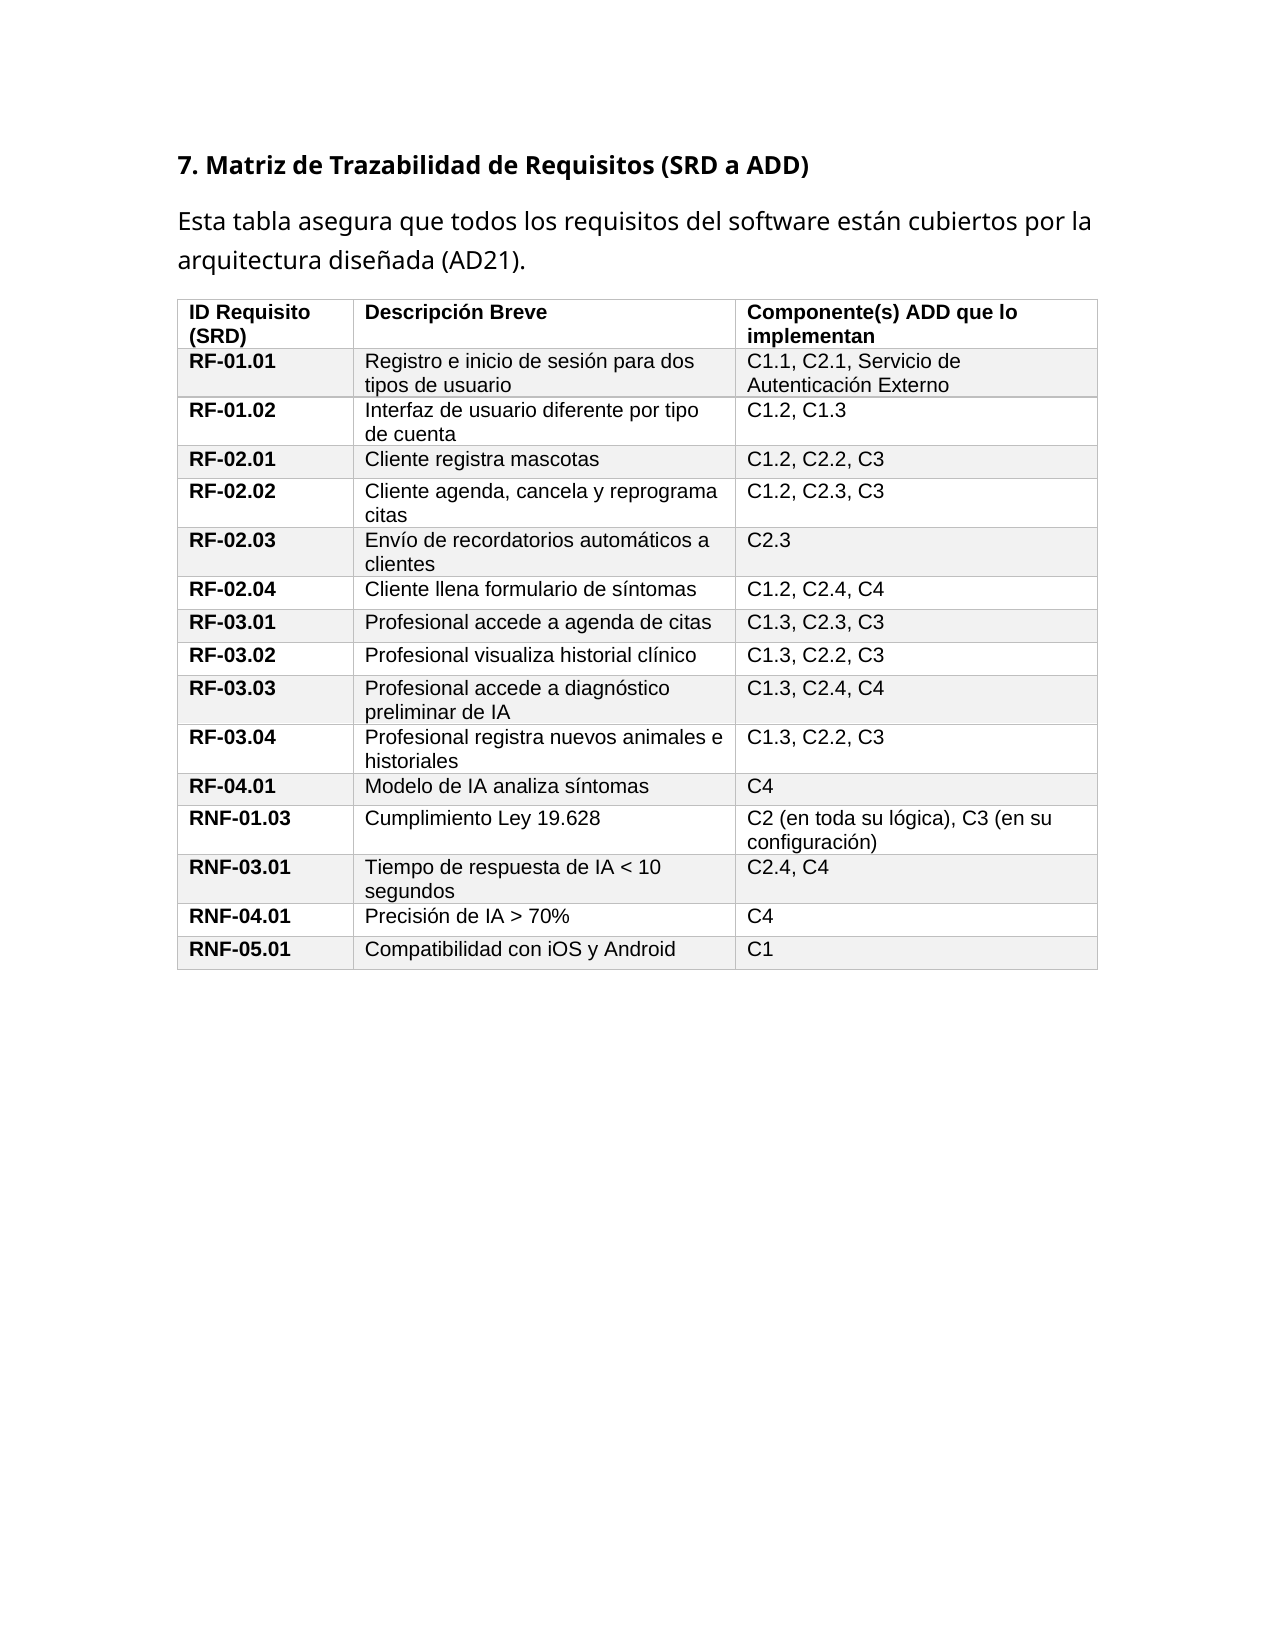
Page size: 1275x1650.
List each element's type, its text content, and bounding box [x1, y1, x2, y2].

table_cell Profesional accede a diagnóstico preliminar de IA [354, 676, 735, 723]
table_cell RF-03.04 [178, 725, 353, 772]
table_cell C2 (en toda su lógica), C3 (en su configuración) [736, 806, 1097, 854]
table_cell RF-02.02 [178, 479, 353, 527]
table_cell C1.3, C2.2, C3 [736, 725, 1097, 772]
table_cell C1.2, C2.2, C3 [736, 446, 1097, 478]
table_cell C1.1, C2.1, Servicio de Autenticación Externo [736, 349, 1097, 396]
table_cell Cumplimiento Ley 19.628 [354, 806, 735, 854]
table_cell C1.2, C1.3 [736, 398, 1097, 445]
table_header ID Requisito (SRD) [178, 300, 353, 347]
table_cell Interfaz de usuario diferente por tipo de cuenta [354, 398, 735, 445]
table_cell RF-02.01 [178, 446, 353, 478]
table_cell Cliente llena formulario de síntomas [354, 577, 735, 609]
table_cell RNF-01.03 [178, 806, 353, 854]
table_cell C4 [736, 774, 1097, 805]
table_cell C1.2, C2.4, C4 [736, 577, 1097, 609]
table_cell C4 [736, 904, 1097, 936]
table_cell RF-02.03 [178, 528, 353, 576]
table_cell RF-04.01 [178, 774, 353, 805]
table_cell RF-03.03 [178, 676, 353, 723]
table_cell RF-03.02 [178, 643, 353, 674]
table_cell Profesional visualiza historial clínico [354, 643, 735, 674]
table_cell Tiempo de respuesta de IA < 10 segundos [354, 855, 735, 903]
table_cell RF-01.02 [178, 398, 353, 445]
table_header Descripción Breve [354, 300, 735, 347]
text Esta tabla asegura que todos los requisitos del software están cubiertos por la arquitectura diseñada (AD21). [177, 203, 1098, 277]
table_cell Registro e inicio de sesión para dos tipos de usuario [354, 349, 735, 396]
table_cell C1.3, C2.4, C4 [736, 676, 1097, 723]
table_cell RF-01.01 [178, 349, 353, 396]
table_cell C1.3, C2.2, C3 [736, 643, 1097, 674]
table_cell Compatibilidad con iOS y Android [354, 937, 735, 969]
table_cell Profesional registra nuevos animales e historiales [354, 725, 735, 772]
table_cell RNF-03.01 [178, 855, 353, 903]
table_cell C1 [736, 937, 1097, 969]
table_cell C2.4, C4 [736, 855, 1097, 903]
table_cell RNF-05.01 [178, 937, 353, 969]
table_cell Cliente agenda, cancela y reprograma citas [354, 479, 735, 527]
table_cell Envío de recordatorios automáticos a clientes [354, 528, 735, 576]
table_cell C2.3 [736, 528, 1097, 576]
table_cell RNF-04.01 [178, 904, 353, 936]
table_cell RF-03.01 [178, 610, 353, 642]
table_cell C1.2, C2.3, C3 [736, 479, 1097, 527]
table_cell Precisión de IA > 70% [354, 904, 735, 936]
table_header Componente(s) ADD que lo implementan [736, 300, 1097, 347]
table_cell Profesional accede a agenda de citas [354, 610, 735, 642]
text 7. Matriz de Trazabilidad de Requisitos (SRD a ADD) [177, 148, 1098, 182]
table_cell Cliente registra mascotas [354, 446, 735, 478]
table_cell C1.3, C2.3, C3 [736, 610, 1097, 642]
table_cell Modelo de IA analiza síntomas [354, 774, 735, 805]
table_cell RF-02.04 [178, 577, 353, 609]
